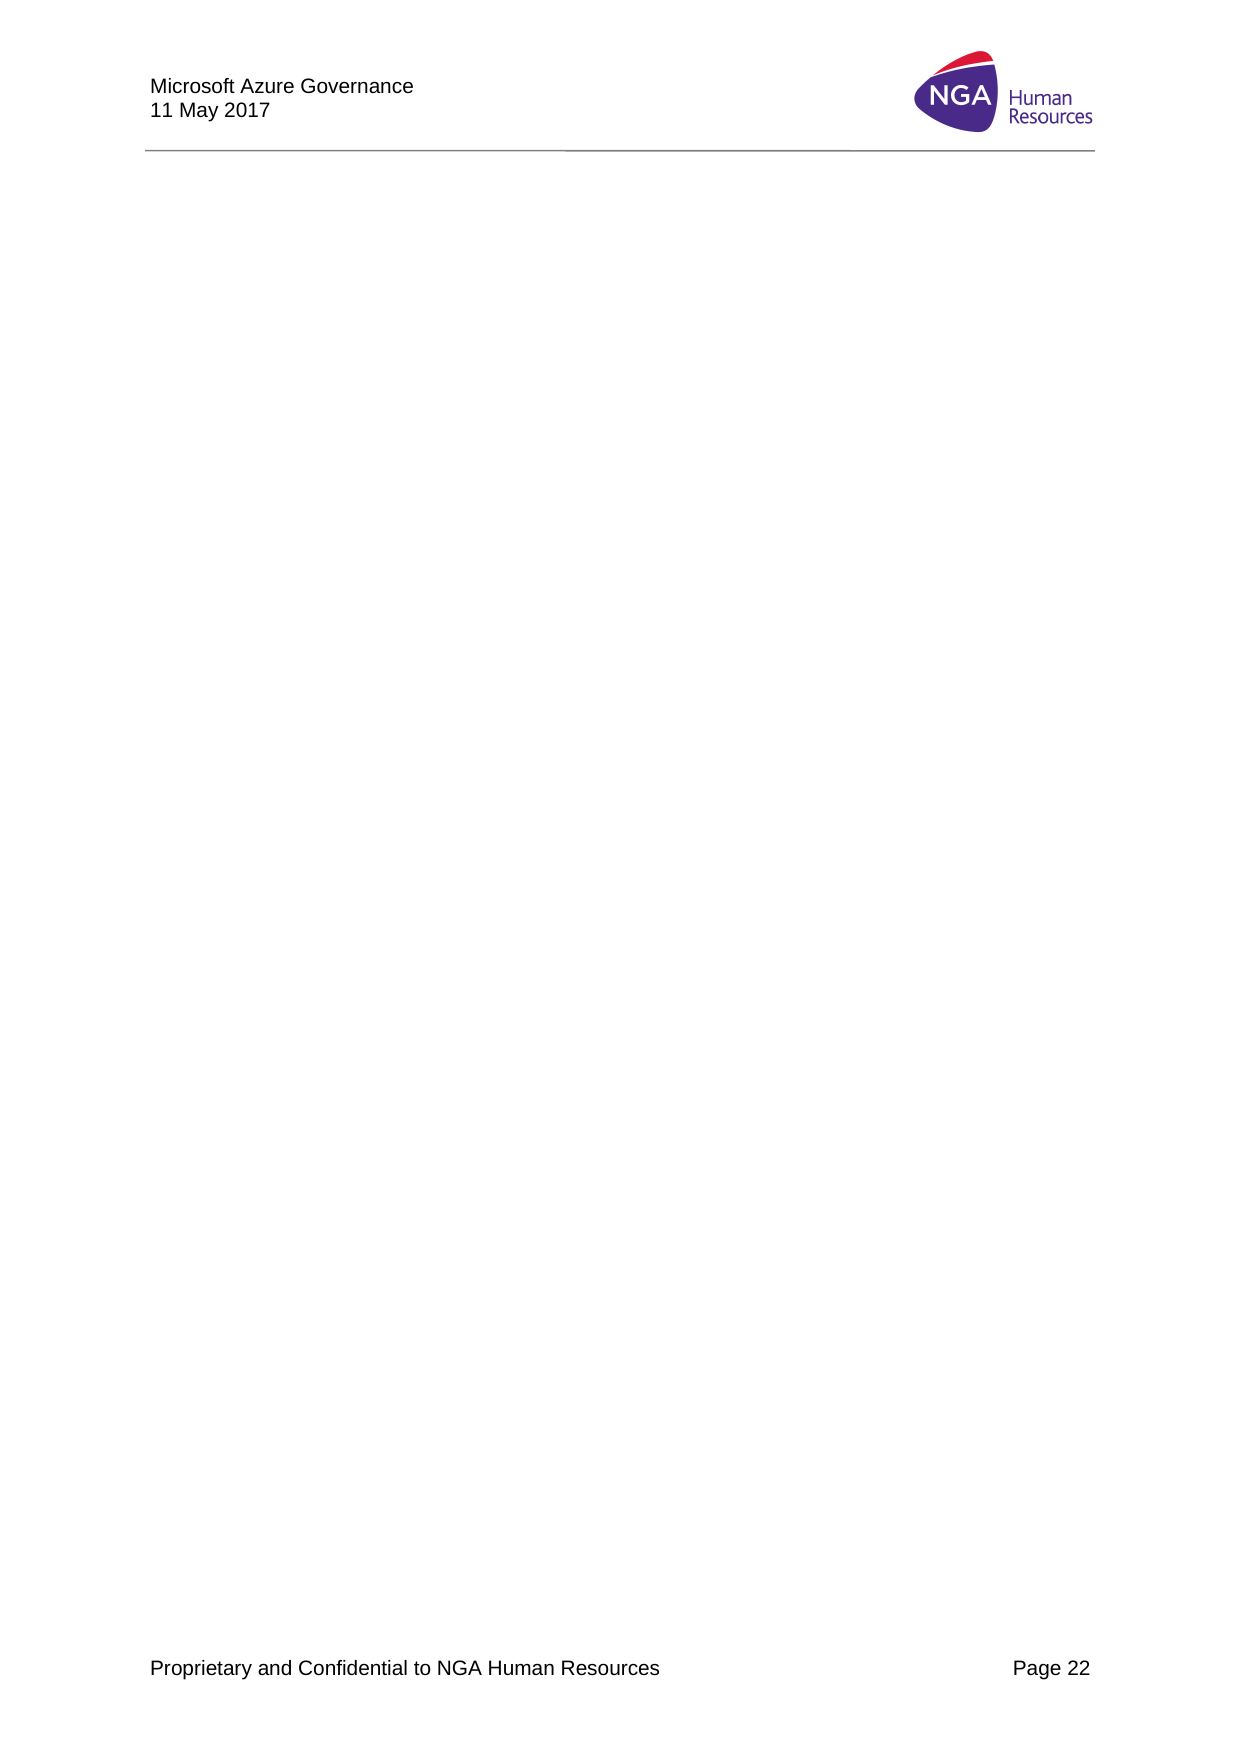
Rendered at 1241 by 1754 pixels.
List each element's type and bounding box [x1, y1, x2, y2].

picture [902, 41, 1106, 143]
